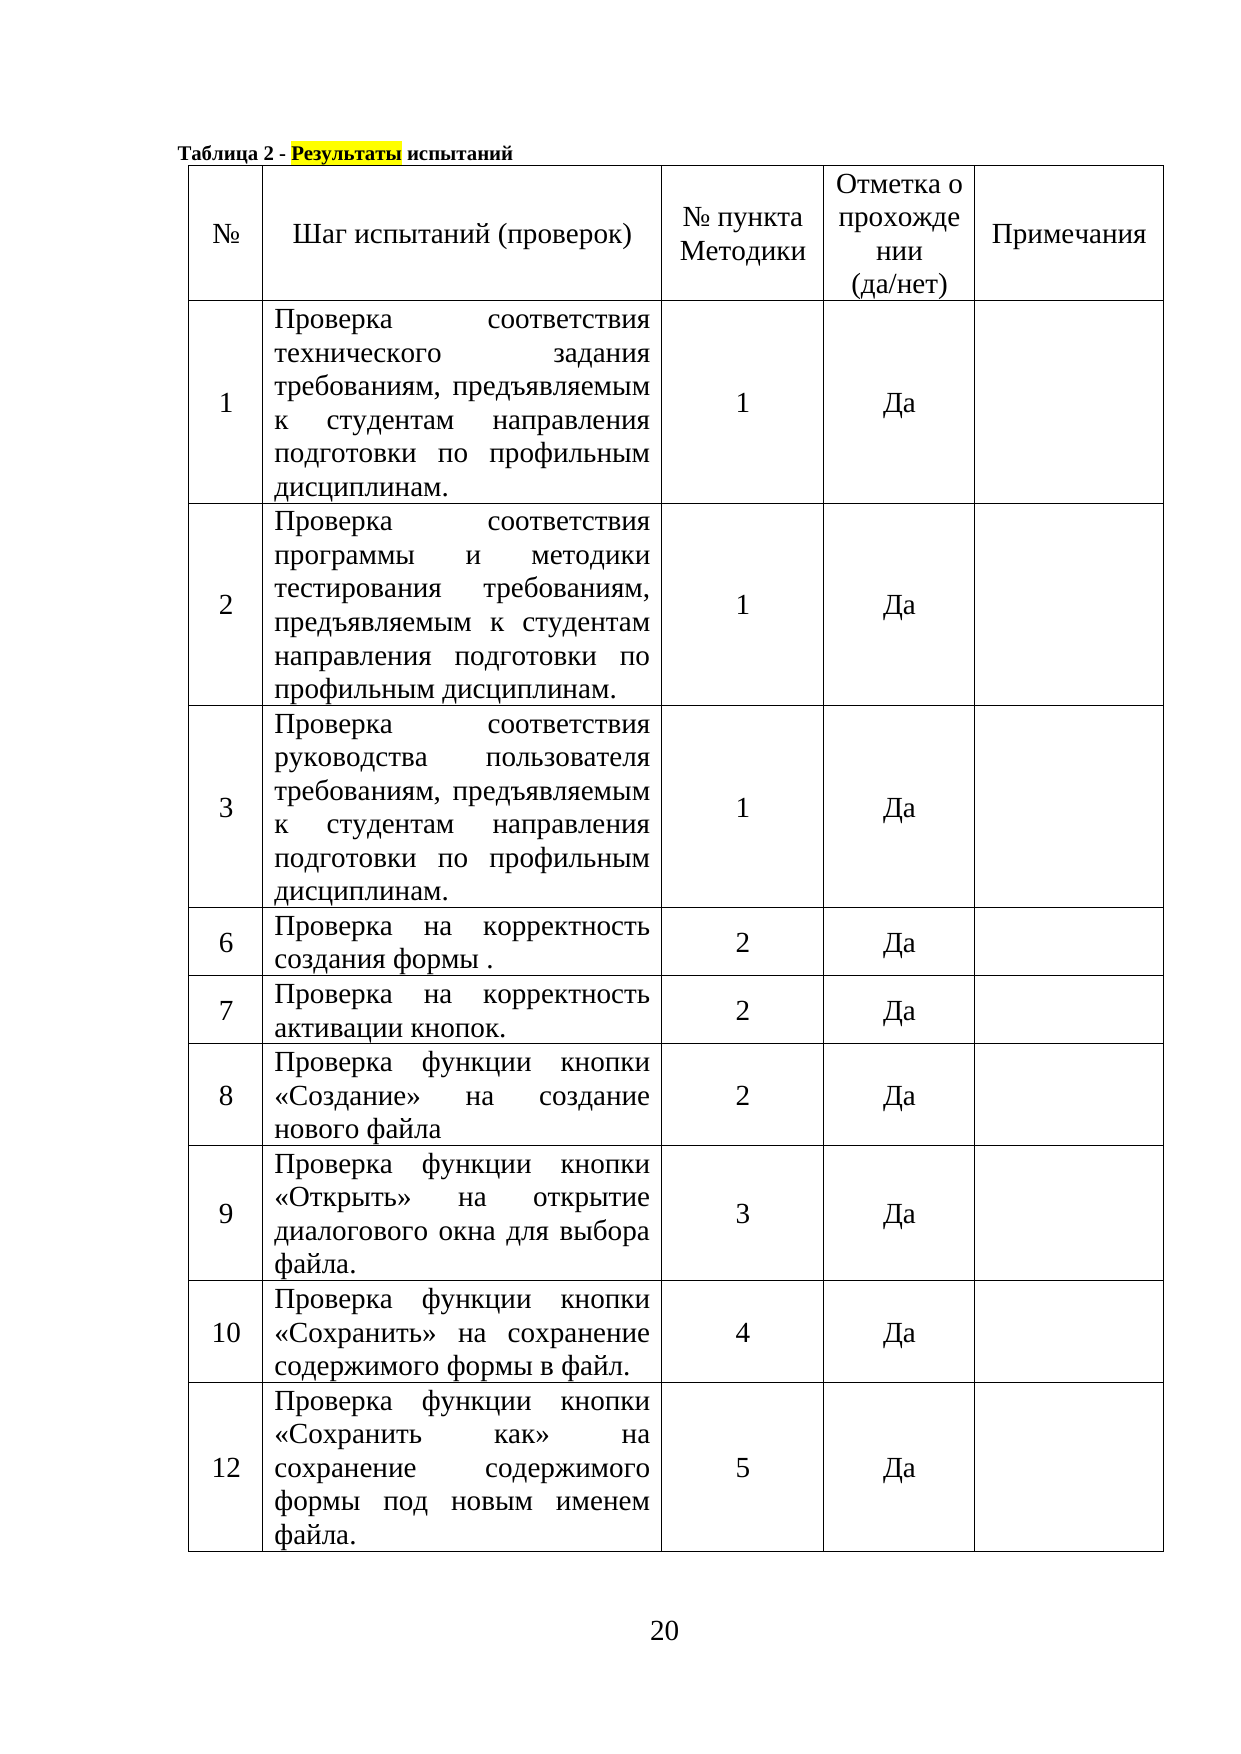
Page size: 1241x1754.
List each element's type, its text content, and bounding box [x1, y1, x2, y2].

table_header Примечания [975, 166, 1163, 300]
table_cell [975, 1383, 1163, 1551]
table_cell Проверка функции кнопки «Сохранить как» на сохранение содержимого формы под новым именем файла. [263, 1383, 661, 1551]
table_cell 2 [189, 504, 262, 705]
table_cell 2 [662, 1044, 823, 1145]
text Таблица 2 - Результаты испытаний [177, 141, 291, 165]
table_cell 1 [189, 301, 262, 502]
table_cell Да [824, 976, 974, 1043]
table_cell Да [824, 908, 974, 975]
table_cell Да [824, 1146, 974, 1280]
table_cell 3 [189, 706, 262, 907]
table_cell [975, 908, 1163, 975]
table_cell 12 [189, 1383, 262, 1551]
table_cell [975, 706, 1163, 907]
table_cell 1 [662, 301, 823, 502]
table_cell Да [824, 706, 974, 907]
table_cell [975, 301, 1163, 502]
table_header № пункта Методики [662, 166, 823, 300]
table_cell [975, 1146, 1163, 1280]
table_cell 6 [189, 908, 262, 975]
table_cell Проверка на корректность создания формы . [263, 908, 661, 975]
table_cell 7 [189, 976, 262, 1043]
table_cell Проверка соответствия руководства пользователя требованиям, предъявляемым к студентам направления подготовки по профильным дисциплинам. [263, 706, 661, 907]
table_cell 1 [662, 504, 823, 705]
table_cell Проверка соответствия технического задания требованиям, предъявляемым к студентам направления подготовки по профильным дисциплинам. [263, 301, 661, 502]
table_cell Проверка функции кнопки «Создание» на создание нового файла [263, 1044, 661, 1145]
table_cell Проверка функции кнопки «Сохранить» на сохранение содержимого формы в файл. [263, 1281, 661, 1382]
table_cell 4 [662, 1281, 823, 1382]
table_cell Проверка соответствия программы и методики тестирования требованиям, предъявляемым к студентам направления подготовки по профильным дисциплинам. [263, 504, 661, 705]
table_cell Да [824, 1281, 974, 1382]
table_cell 5 [662, 1383, 823, 1551]
table_cell [975, 1281, 1163, 1382]
text Таблица 2 - Результаты испытаний [402, 141, 1152, 165]
table_cell Проверка функции кнопки «Открыть» на открытие диалогового окна для выбора файла. [263, 1146, 661, 1280]
table_cell Да [824, 504, 974, 705]
table_header Отметка о прохождении (да/нет) [824, 166, 974, 300]
table_header № [189, 166, 262, 300]
table_cell Да [824, 301, 974, 502]
table_cell [975, 1044, 1163, 1145]
table_cell Да [824, 1383, 974, 1551]
table_cell 3 [662, 1146, 823, 1280]
table_cell 9 [189, 1146, 262, 1280]
table_cell 2 [662, 908, 823, 975]
table_cell Да [824, 1044, 974, 1145]
table_cell 2 [662, 976, 823, 1043]
table_cell [975, 504, 1163, 705]
table_header Шаг испытаний (проверок) [263, 166, 661, 300]
table_cell 10 [189, 1281, 262, 1382]
table_cell 8 [189, 1044, 262, 1145]
table_cell Проверка на корректность активации кнопок. [263, 976, 661, 1043]
table_cell [975, 976, 1163, 1043]
table_cell 1 [662, 706, 823, 907]
